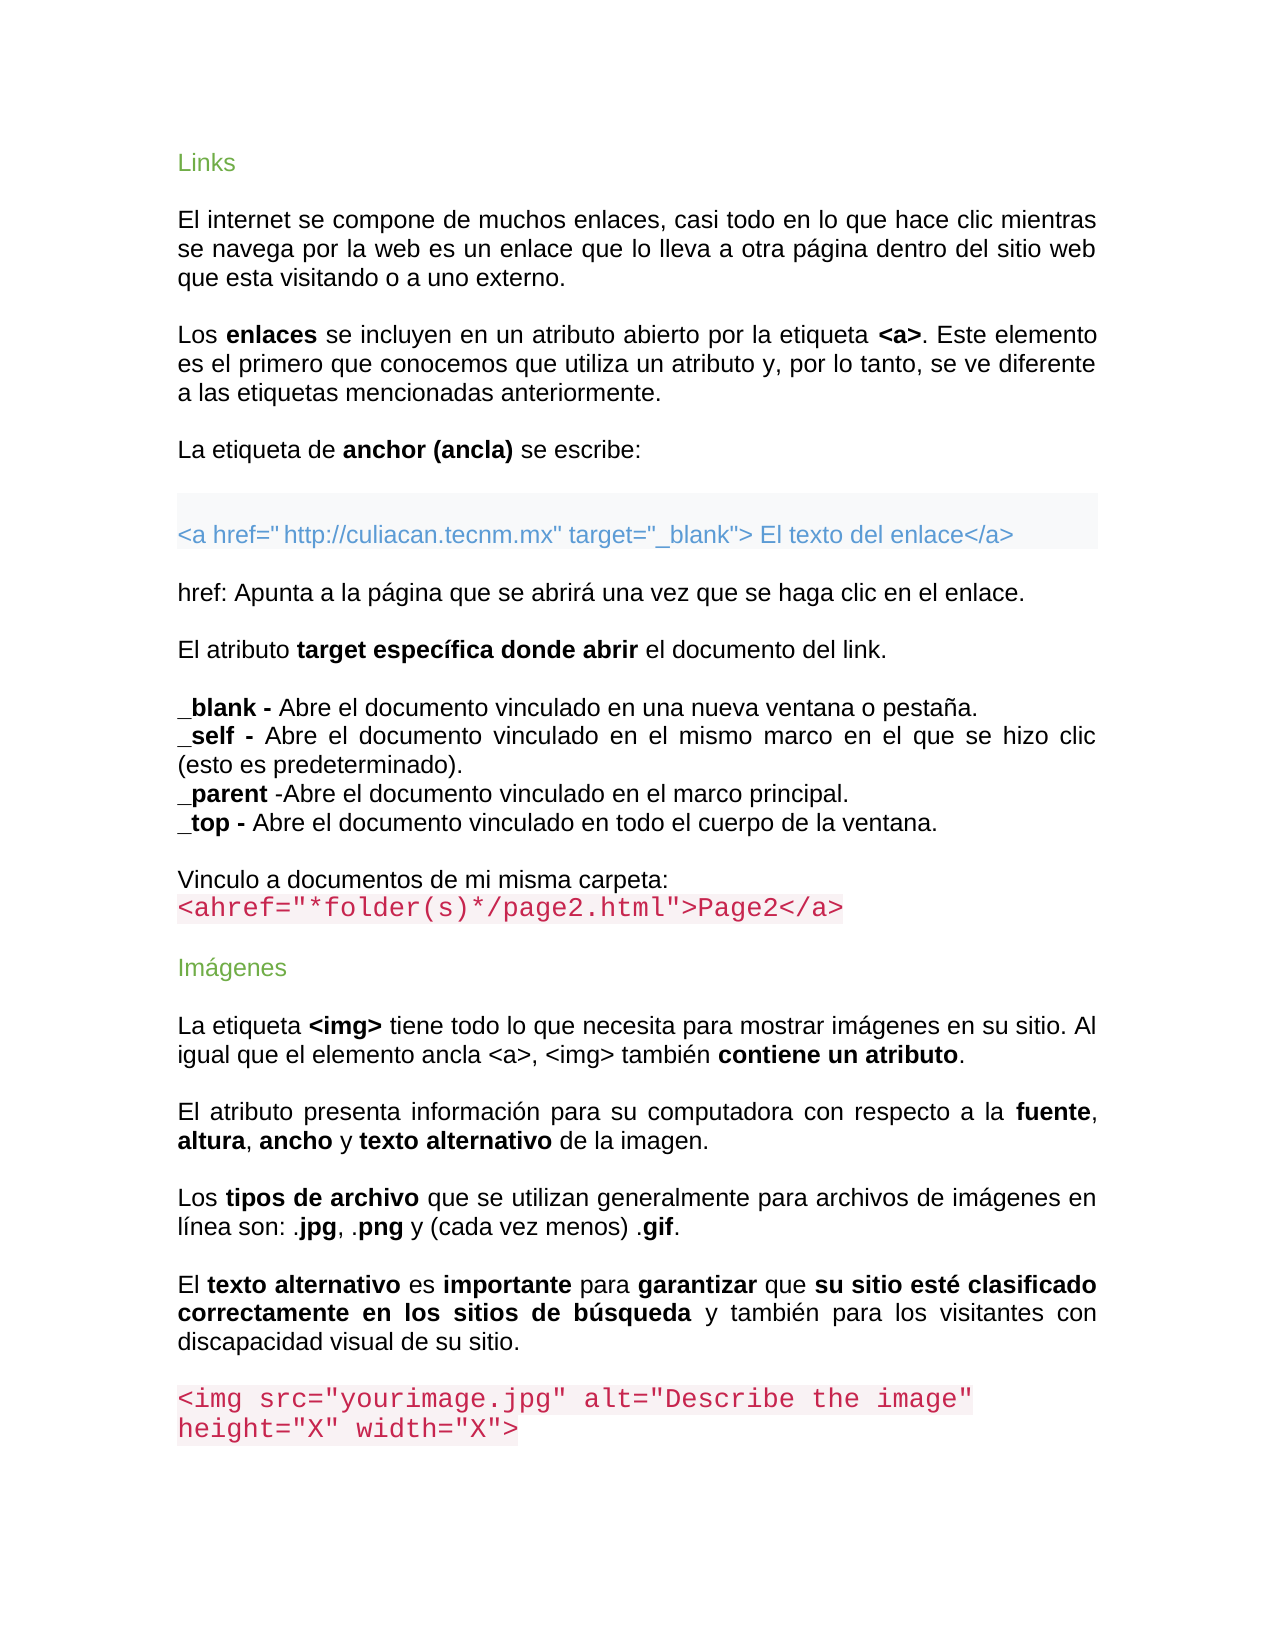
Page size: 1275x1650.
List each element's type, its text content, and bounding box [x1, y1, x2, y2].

text El atributo target específica donde abrir el documento del link. [177, 635, 1098, 664]
text La etiqueta de anchor (ancla) se escribe: [177, 435, 1098, 464]
text _top - Abre el documento vinculado en todo el cuerpo de la ventana. [177, 808, 1098, 836]
text _parent -Abre el documento vinculado en el marco principal. [177, 779, 1098, 808]
text <a href=" http://culiacan.tecnm.mx" target="_blank"> El texto del enlace</a> [177, 493, 1098, 549]
text La etiqueta <img> tiene todo lo que necesita para mostrar imágenes en su sitio. Al igual que el elemento ancla <a>, <img> también contiene un atributo. [177, 1011, 1098, 1068]
text Imágenes [177, 953, 1098, 982]
text El texto alternativo es importante para garantizar que su sitio esté clasificado correctamente en los sitios de búsqueda y también para los visitantes con discapacidad visual de su sitio. [177, 1269, 1098, 1356]
text Los enlaces se incluyen en un atributo abierto por la etiqueta <a>. Este elemento es el primero que conocemos que utiliza un atributo y, por lo tanto, se ve diferente a las etiquetas mencionadas anteriormente. [177, 320, 1098, 406]
text El internet se compone de muchos enlaces, casi todo en lo que hace clic mientras se navega por la web es un enlace que lo lleva a otra página dentro del sitio web que esta visitando o a uno externo. [177, 205, 1098, 291]
text <img src="yourimage.jpg" alt="Describe the image" height="X" width="X"> [177, 1384, 1098, 1446]
text href: Apunta a la página que se abrirá una vez que se haga clic en el enlace. [177, 578, 1098, 606]
text Vinculo a documentos de mi misma carpeta: <ahref="*folder(s)*/page2.html">Page2</a> [177, 865, 1098, 924]
text Los tipos de archivo que se utilizan generalmente para archivos de imágenes en línea son: .jpg, .png y (cada vez menos) .gif. [177, 1183, 1098, 1241]
text Links [177, 148, 1098, 176]
text _blank - Abre el documento vinculado en una nueva ventana o pestaña. [177, 693, 1098, 721]
text El atributo presenta información para su computadora con respecto a la fuente, altura, ancho y texto alternativo de la imagen. [177, 1097, 1098, 1154]
text _self - Abre el documento vinculado en el mismo marco en el que se hizo clic (esto es predeterminado). [177, 721, 1098, 779]
